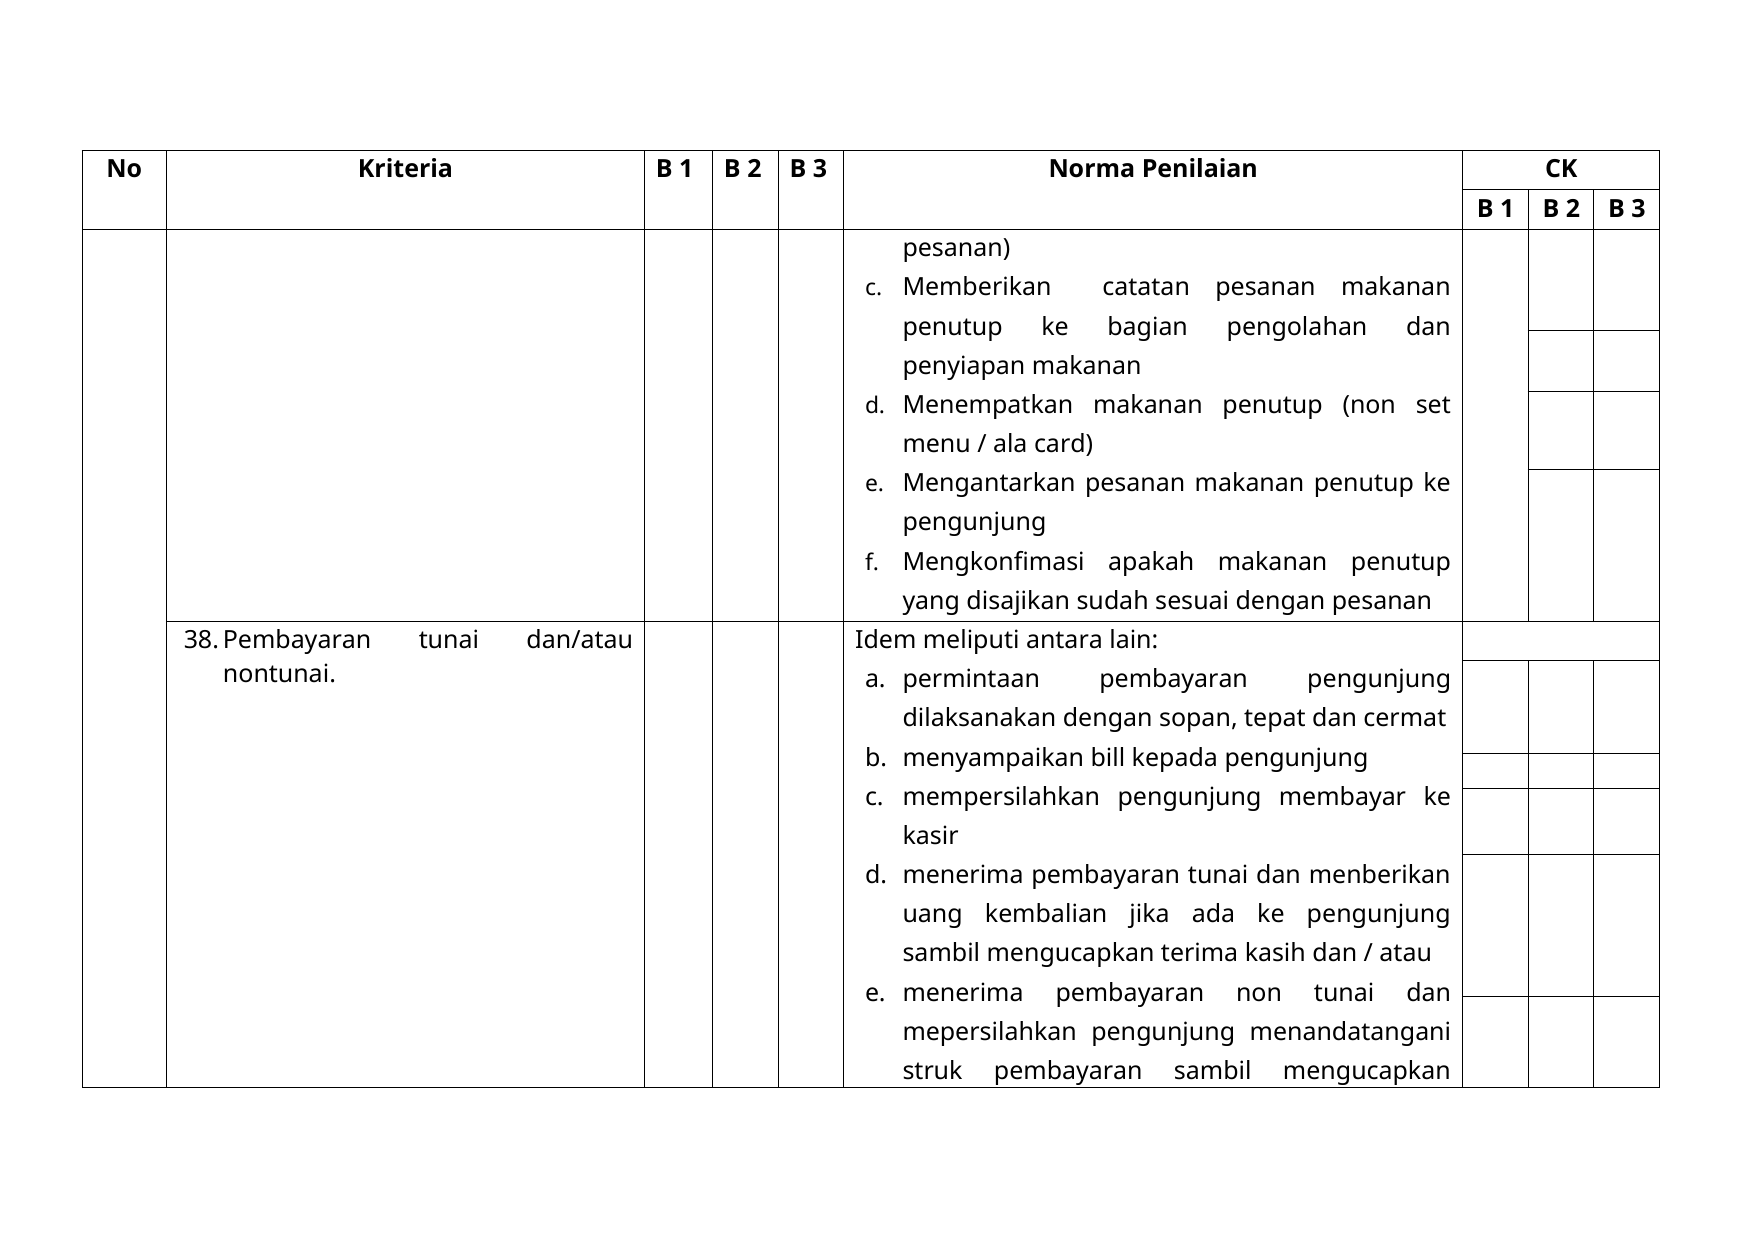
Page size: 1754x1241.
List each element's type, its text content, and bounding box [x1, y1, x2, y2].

table_cell B 3 [1594, 190, 1659, 229]
table_header B 2 [713, 151, 778, 229]
table_cell [1463, 661, 1528, 753]
table_header CK [1463, 151, 1659, 189]
table_cell [1463, 622, 1659, 660]
table_cell Idem meliputi antara lain: permintaan pembayaran pengunjung dilaksanakan dengan sopan, tepat dan cermat menyampaikan bill kepada pengunjung mempersilahkan pengunjung membayar ke kasir menerima pembayaran tunai dan menberikan uang kembalian jika ada ke pengunjung sambil mengucapkan terima kasih dan / atau menerima pembayaran non tunai dan mepersilahkan pengunjung menandatangani struk pembayaran sambil mengucapkan terima kasih [844, 622, 1462, 1087]
table_header Norma Penilaian [844, 151, 1462, 229]
table_cell [1594, 997, 1659, 1087]
table_header B 3 [779, 151, 843, 229]
table_cell [1463, 789, 1528, 854]
table_cell [1594, 392, 1659, 469]
table_cell [1529, 661, 1593, 753]
table_cell [1463, 997, 1528, 1087]
table_cell [1463, 855, 1528, 996]
table_cell [779, 622, 843, 1087]
table_cell [1529, 331, 1593, 391]
table_cell [1529, 855, 1593, 996]
table_cell [713, 622, 778, 1087]
table_cell [1529, 754, 1593, 788]
table_cell [645, 622, 712, 1087]
table_cell [1594, 331, 1659, 391]
table_cell [1594, 855, 1659, 996]
table_cell [1529, 997, 1593, 1087]
table_cell Pembayaran tunai dan/atau nontunai. [167, 622, 644, 1087]
table_cell [1529, 230, 1593, 330]
table_header Kriteria [167, 151, 644, 229]
table_cell [1463, 754, 1528, 788]
table_cell [1594, 754, 1659, 788]
table_cell [1594, 230, 1659, 330]
table_header No [83, 151, 166, 229]
table_cell B 1 [1463, 190, 1528, 229]
table_cell [1529, 789, 1593, 854]
table_cell [1529, 392, 1593, 469]
table_cell [1594, 789, 1659, 854]
table_cell B 2 [1529, 190, 1593, 229]
table_cell [1594, 661, 1659, 753]
table_cell [1594, 470, 1659, 621]
table_header B 1 [645, 151, 712, 229]
table_cell [1529, 470, 1593, 621]
